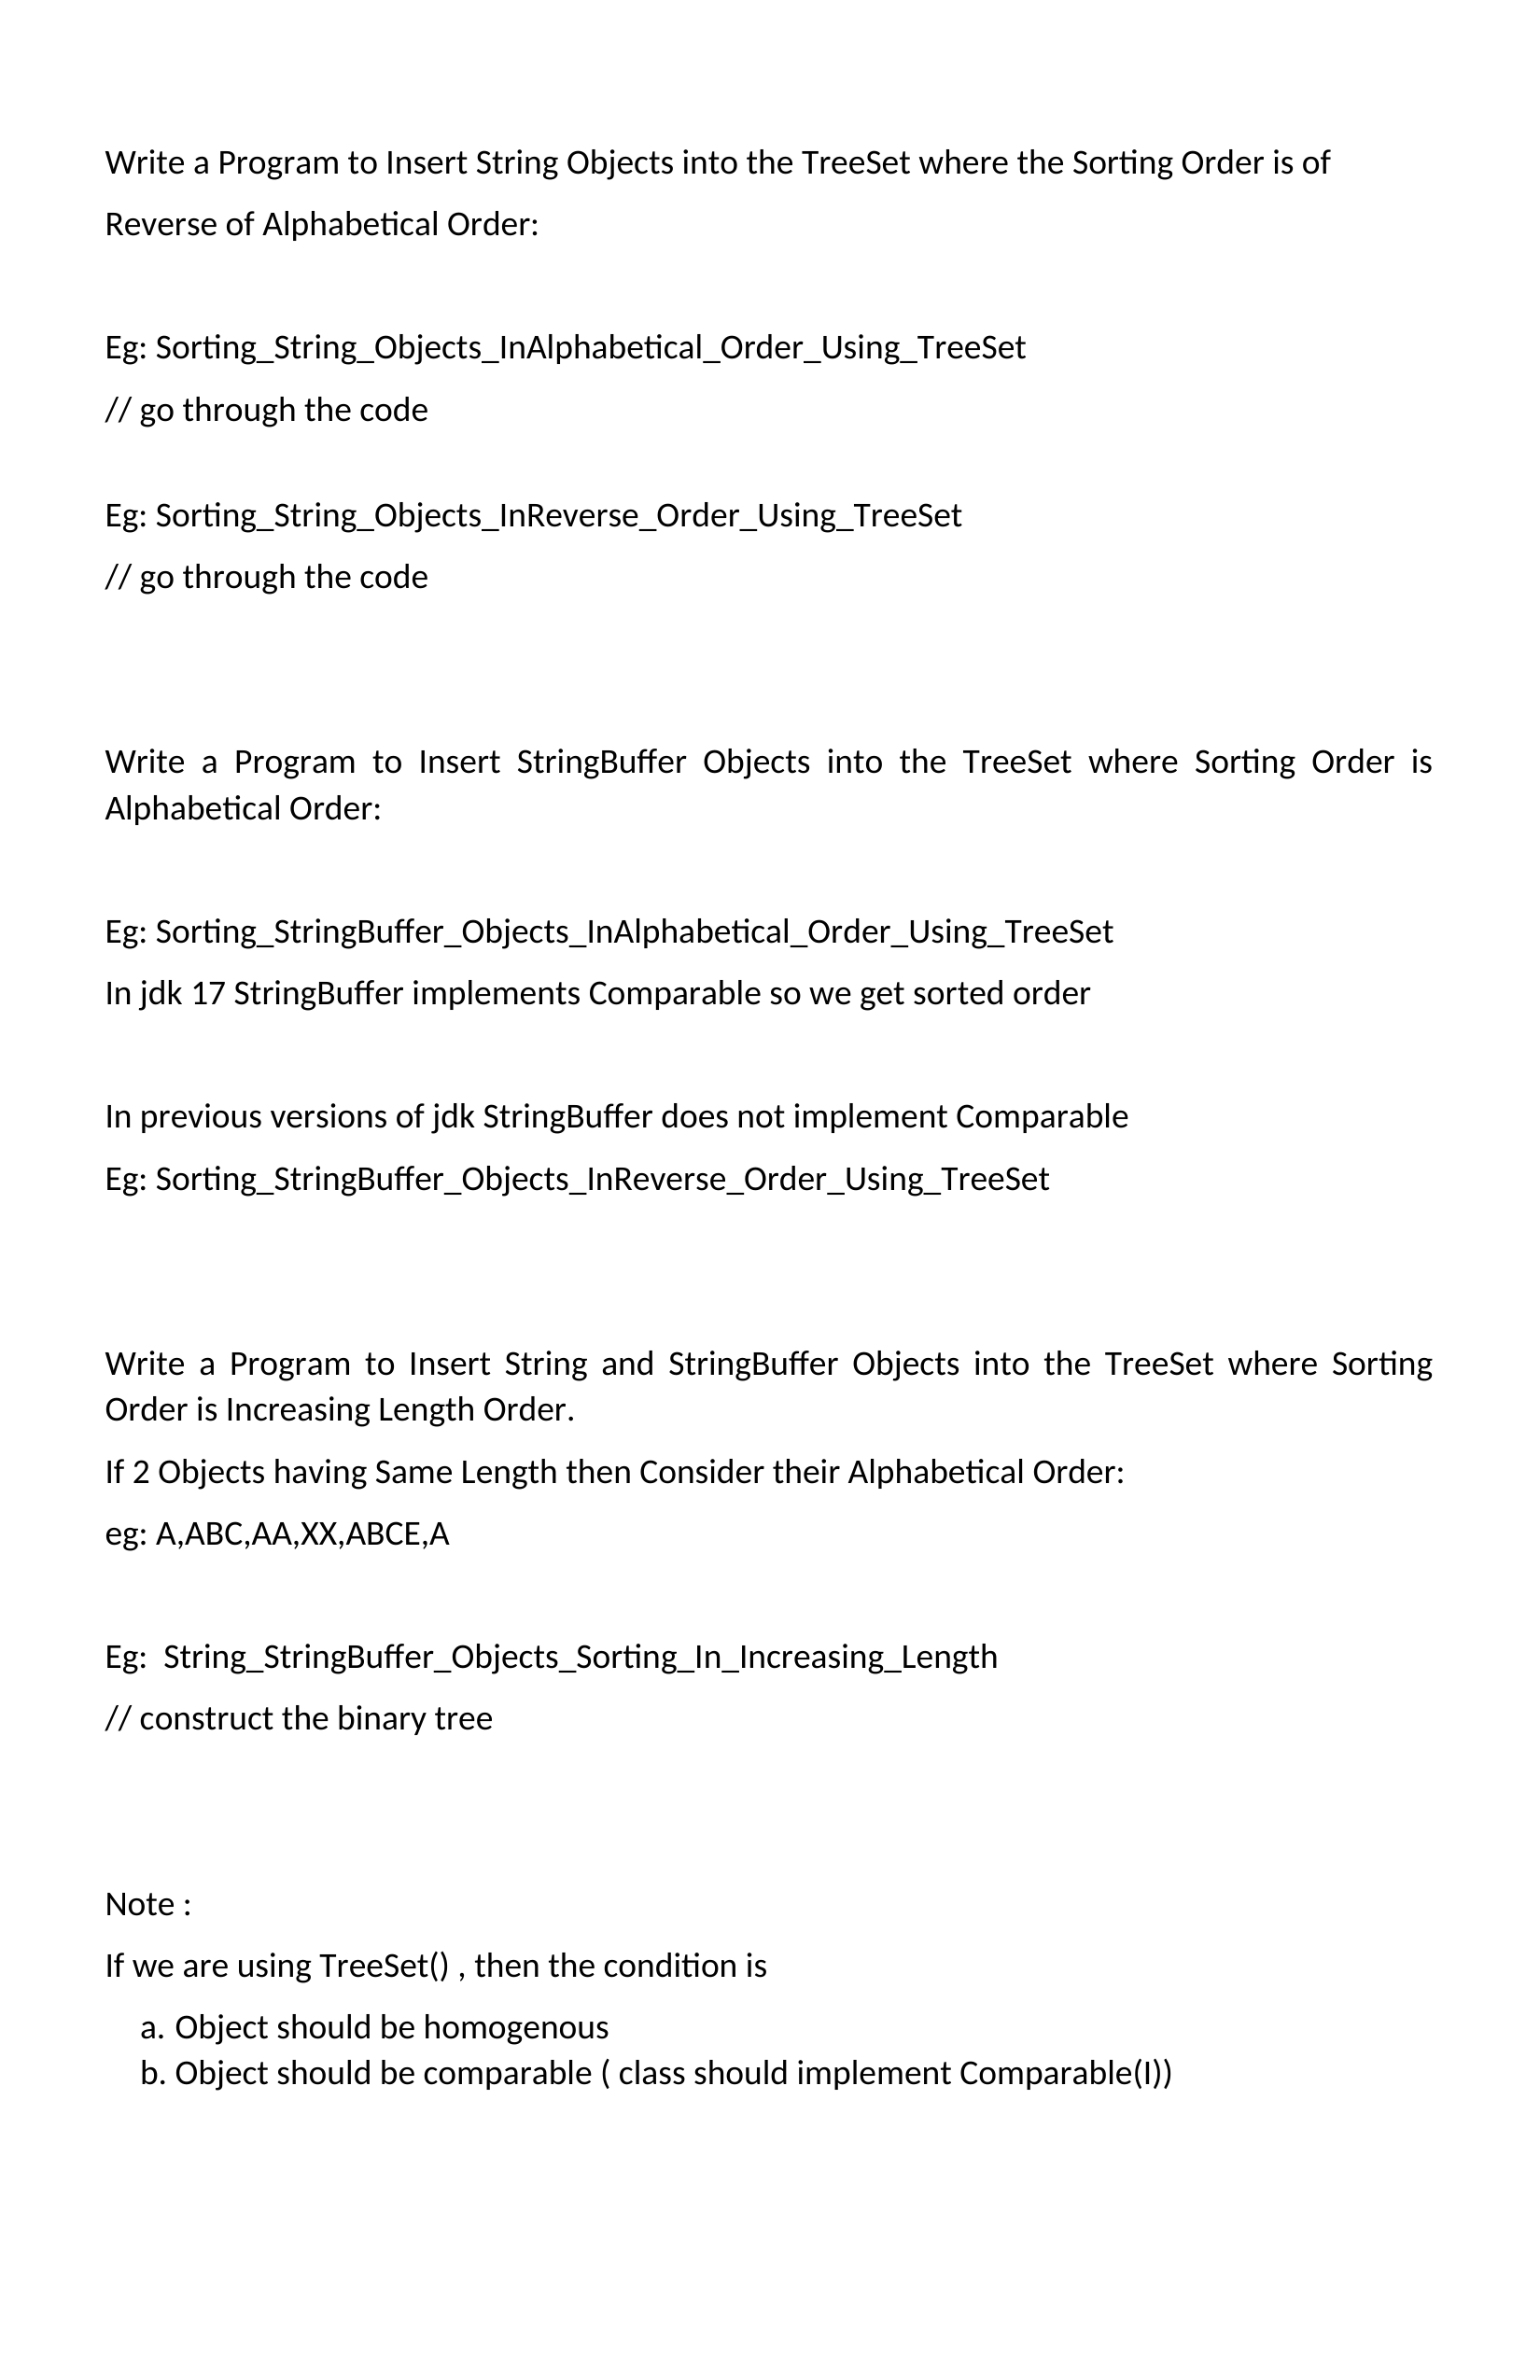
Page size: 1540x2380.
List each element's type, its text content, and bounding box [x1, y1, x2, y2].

text Eg: Sorting_String_Objects_InReverse_Order_Using_TreeSet [105, 493, 1435, 535]
text In previous versions of jdk StringBuffer does not implement Comparable [105, 1094, 1435, 1137]
text // go through the code [105, 386, 1435, 429]
text Write a Program to Insert String Objects into the TreeSet where the Sorting Order is of [105, 140, 1435, 183]
text // go through the code [105, 554, 1435, 596]
text Write a Program to Insert String and StringBuffer Objects into the TreeSet where Sorting Order is Increasing Length Order. [105, 1341, 1435, 1430]
list Object should be homogenous [140, 2005, 1435, 2048]
text Eg: Sorting_String_Objects_InAlphabetical_Order_Using_TreeSet [105, 325, 1435, 368]
text Eg: String_StringBuffer_Objects_Sorting_In_Increasing_Length [105, 1634, 1435, 1677]
text In jdk 17 StringBuffer implements Comparable so we get sorted order [105, 971, 1435, 1014]
text Eg: Sorting_StringBuffer_Objects_InReverse_Order_Using_TreeSet [105, 1155, 1435, 1198]
text Note : [105, 1882, 1435, 1924]
text eg: A,ABC,AA,XX,ABCE,A [105, 1511, 1435, 1553]
text Reverse of Alphabetical Order: [105, 202, 1435, 245]
text Write a Program to Insert StringBuffer Objects into the TreeSet where Sorting Order is Alphabetical Order: [105, 739, 1435, 828]
text // construct the binary tree [105, 1696, 1435, 1739]
list Object should be comparable ( class should implement Comparable(I)) [140, 2051, 1435, 2093]
text If we are using TreeSet() , then the condition is [105, 1943, 1435, 1986]
text If 2 Objects having Same Length then Consider their Alphabetical Order: [105, 1449, 1435, 1491]
text Eg: Sorting_StringBuffer_Objects_InAlphabetical_Order_Using_TreeSet [105, 909, 1435, 952]
